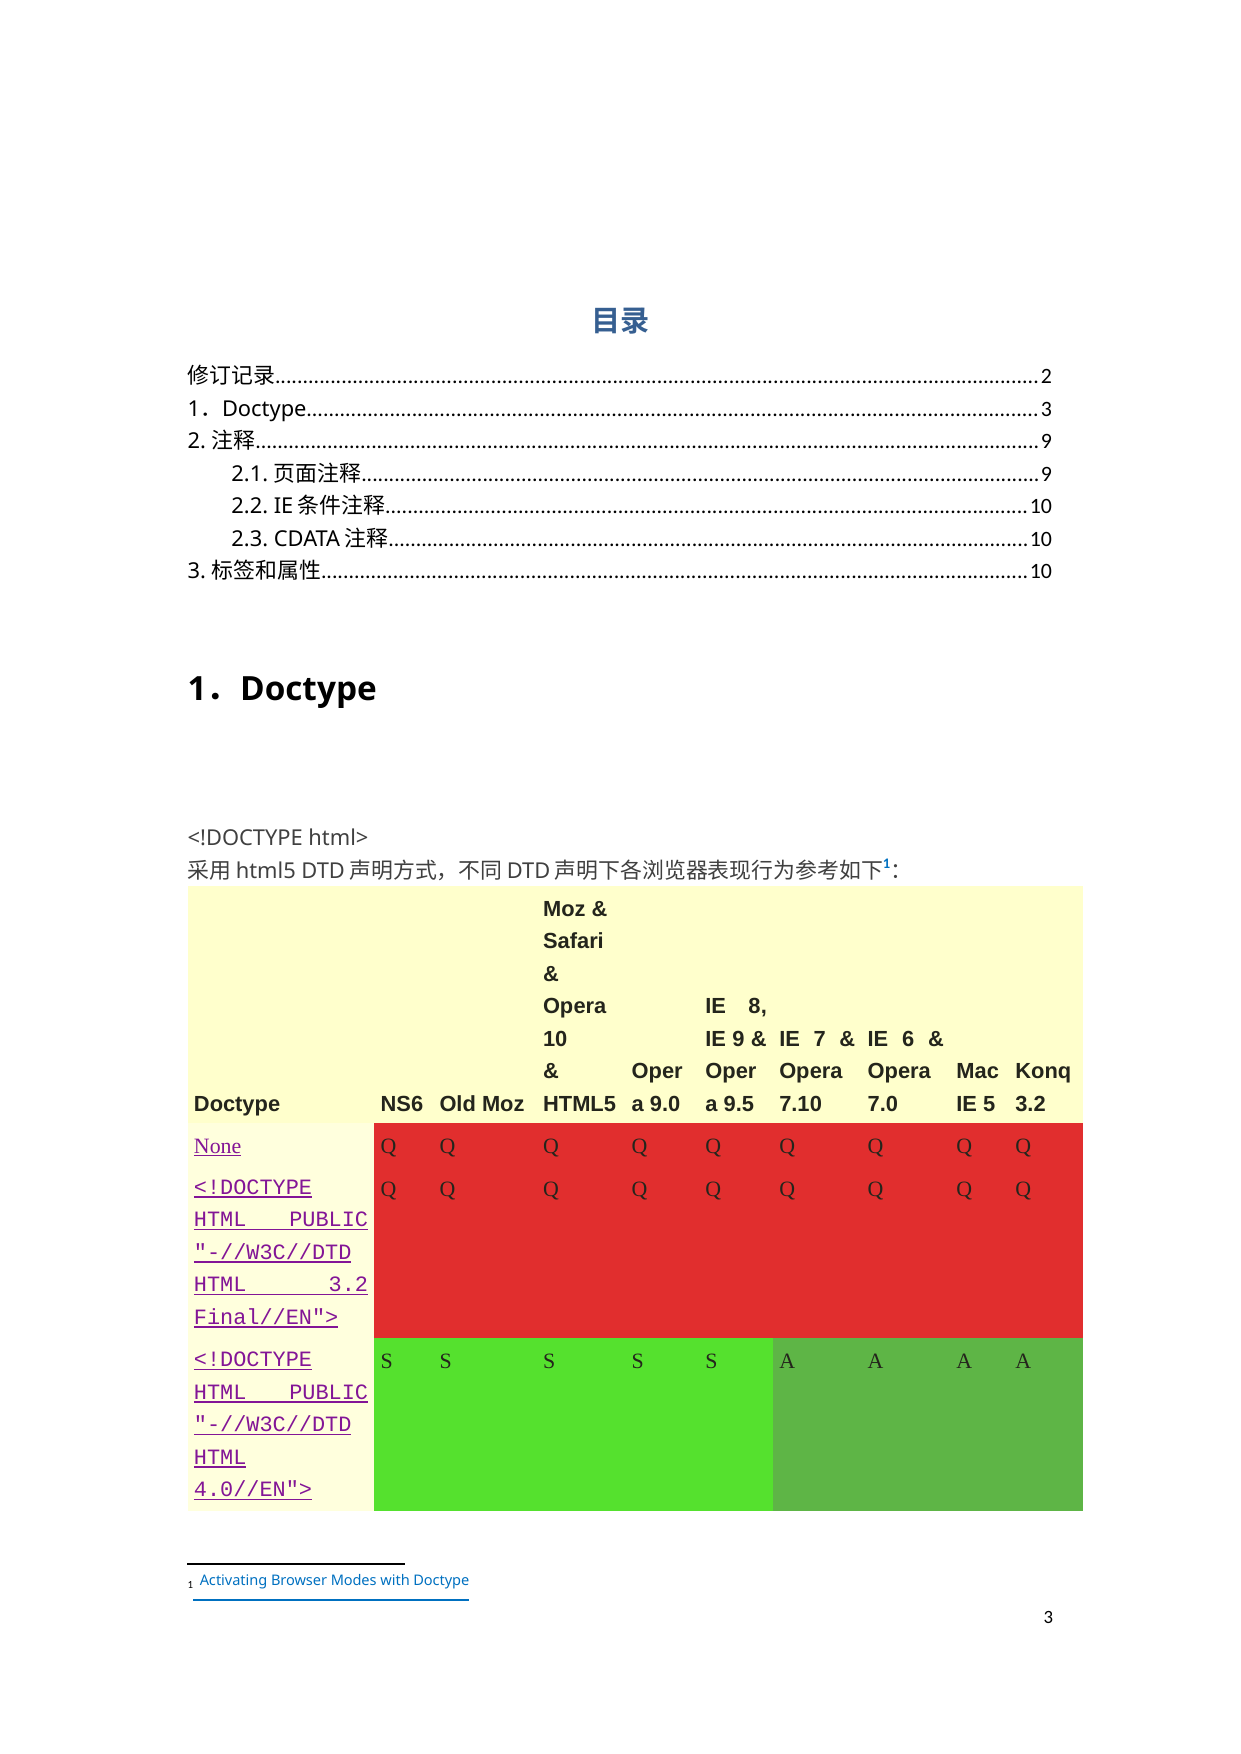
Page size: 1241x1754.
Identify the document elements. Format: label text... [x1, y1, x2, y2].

table_cell Q [537, 1166, 625, 1338]
table_header NS6 [374, 886, 433, 1123]
table_cell Q [1009, 1123, 1083, 1166]
table_cell Q [537, 1123, 625, 1166]
table_header IE 6 & Opera 7.0 [861, 886, 950, 1123]
table_cell Q [625, 1166, 699, 1338]
table_cell A [773, 1338, 861, 1511]
table_cell Q [950, 1166, 1009, 1338]
table_cell A [861, 1338, 950, 1511]
table_cell Q [773, 1123, 861, 1166]
table_header Doctype [188, 886, 374, 1123]
table_cell <!DOCTYPE HTML PUBLIC "-//W3C//DTD HTML 3.2 Final//EN"> [188, 1166, 374, 1338]
table_header Old Moz [433, 886, 537, 1123]
table_cell Q [699, 1166, 773, 1338]
table_cell <!DOCTYPE HTML PUBLIC "-//W3C//DTD HTML 4.0//EN"> [188, 1338, 374, 1511]
table_cell Q [861, 1166, 950, 1338]
table_header IE 8, IE 9 & Opera 9.5 [699, 886, 773, 1123]
table_cell S [699, 1338, 773, 1511]
table_cell Q [773, 1166, 861, 1338]
table_header Konq 3.2 [1009, 886, 1083, 1123]
table_cell Q [699, 1123, 773, 1166]
table_cell None [188, 1123, 374, 1166]
table_header Opera 9.0 [625, 886, 699, 1123]
table_cell S [625, 1338, 699, 1511]
text 采用html5 DTD声明方式，不同DTD声明下各浏览器表现行为参考如下： [187, 853, 1053, 886]
table_cell Q [950, 1123, 1009, 1166]
table_cell Q [1009, 1166, 1083, 1338]
table_cell A [950, 1338, 1009, 1511]
table_cell S [374, 1338, 433, 1511]
table_cell S [433, 1338, 537, 1511]
table_cell Q [433, 1166, 537, 1338]
table_cell S [537, 1338, 625, 1511]
table_cell Q [861, 1123, 950, 1166]
table_cell Q [374, 1166, 433, 1338]
table_cell A [1009, 1338, 1083, 1511]
table_header Moz & Safari & Opera 10 & HTML5 [537, 886, 625, 1123]
table_header Mac IE 5 [950, 886, 1009, 1123]
table_cell Q [374, 1123, 433, 1166]
subtitle 1．Doctype [187, 653, 1053, 718]
table_cell Q [433, 1123, 537, 1166]
table_header IE 7 & Opera 7.10 [773, 886, 861, 1123]
text <!DOCTYPE html> [187, 821, 1053, 853]
table_cell Q [625, 1123, 699, 1166]
